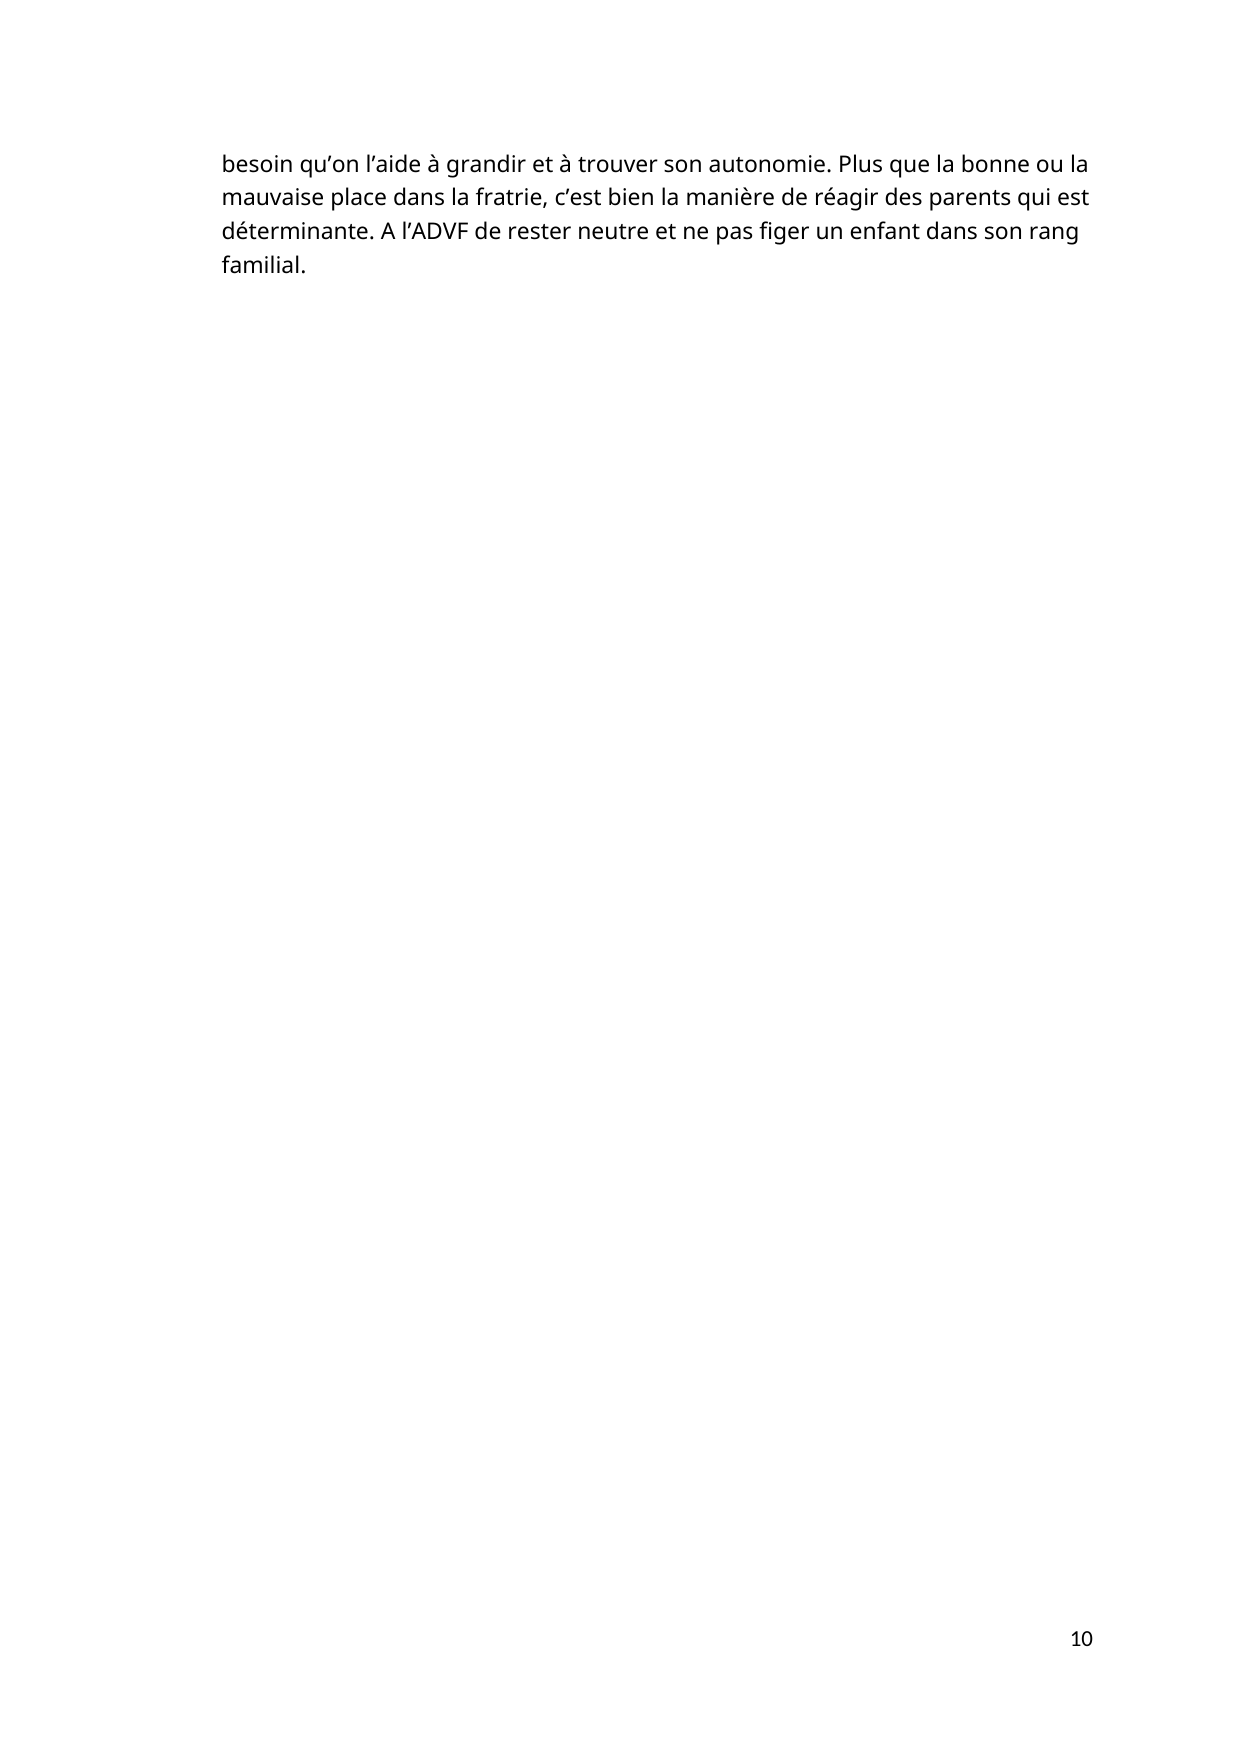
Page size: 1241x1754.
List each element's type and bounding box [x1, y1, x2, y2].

text [221, 148, 1093, 280]
